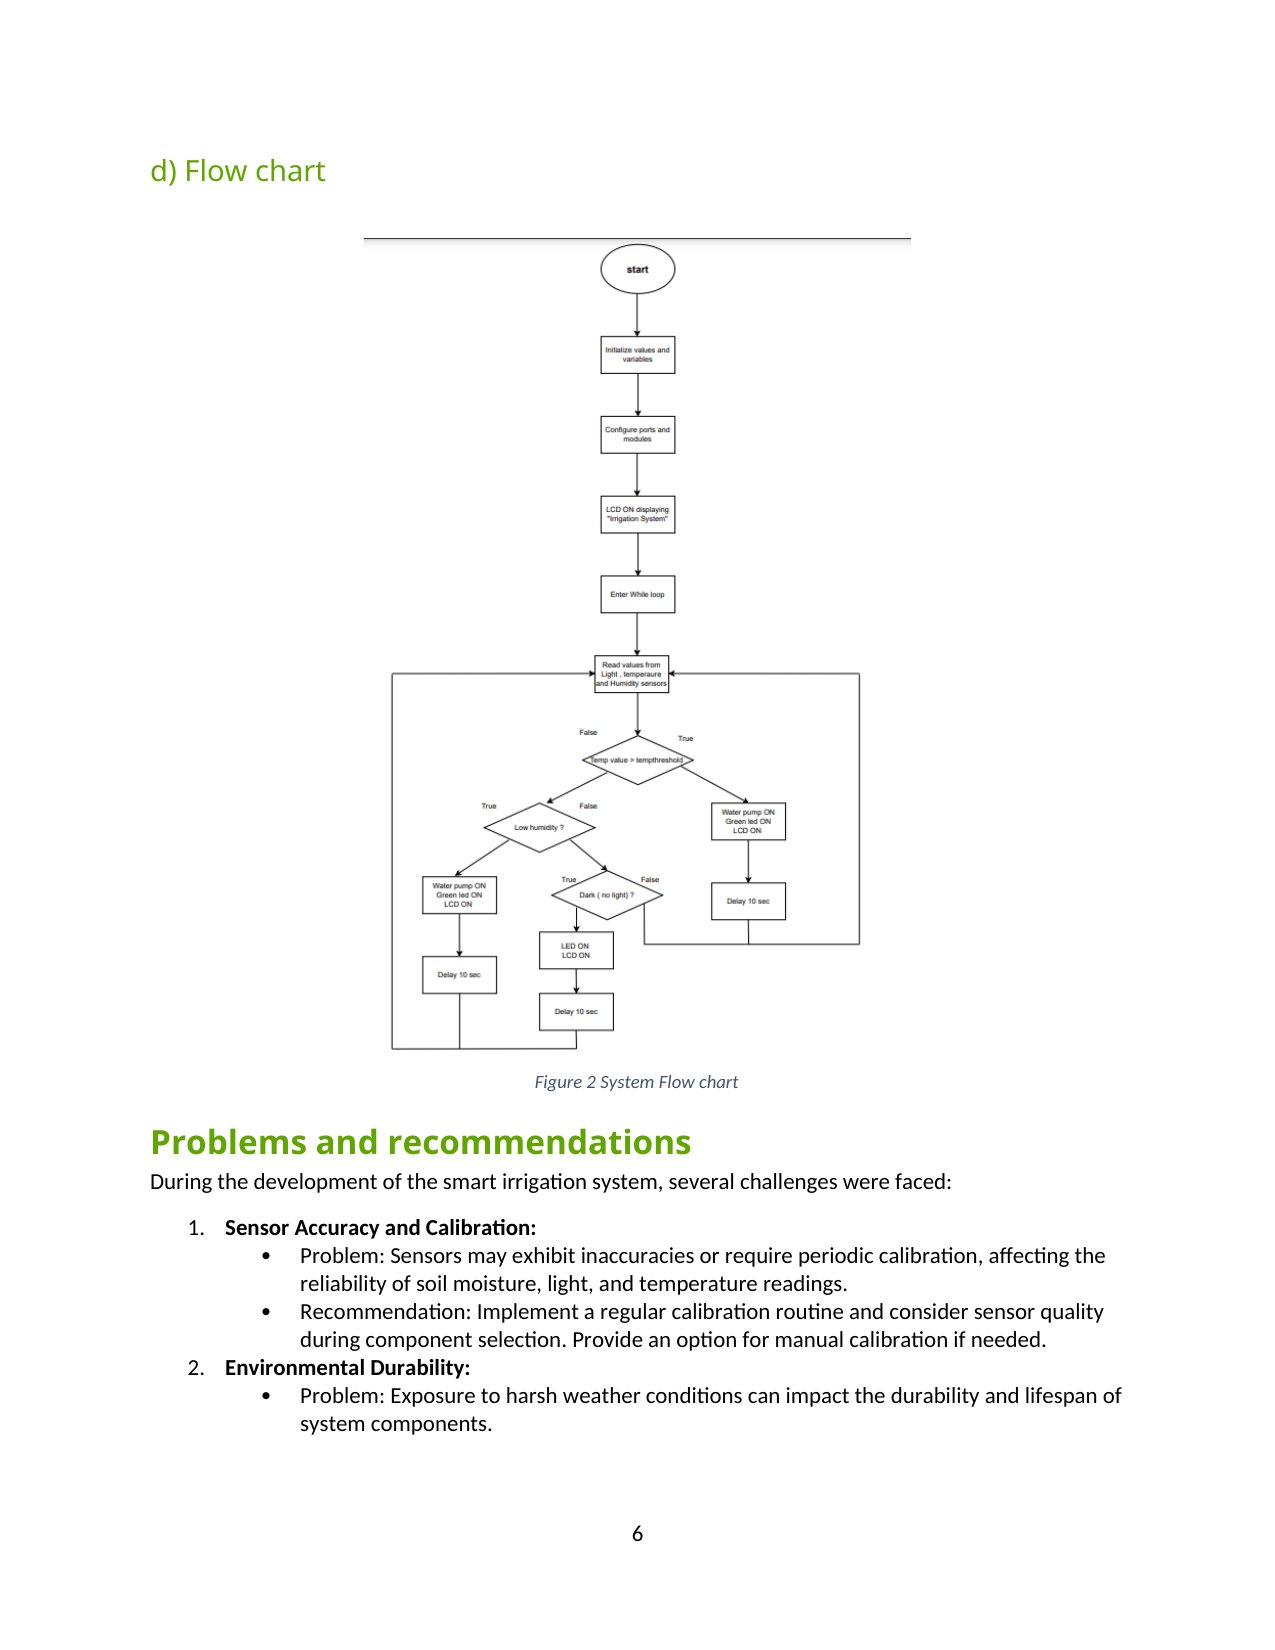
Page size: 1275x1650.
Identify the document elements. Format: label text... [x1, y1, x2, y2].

subtitle d) Flow chart [150, 150, 1125, 190]
list Environmental Durability: [187, 1353, 1125, 1381]
text During the development of the smart irrigation system, several challenges were faced: [150, 1167, 1125, 1195]
list Problem: Sensors may exhibit inaccuracies or require periodic calibration, affecting the reliability of soil moisture, light, and temperature readings. [262, 1241, 1125, 1297]
picture [363, 238, 912, 1053]
list Recommendation: Implement a regular calibration routine and consider sensor quality during component selection. Provide an option for manual calibration if needed. [262, 1297, 1125, 1353]
subtitle Problems and recommendations [150, 1119, 1125, 1164]
list Problem: Exposure to harsh weather conditions can impact the durability and lifespan of system components. [262, 1381, 1125, 1437]
list Sensor Accuracy and Calibration: [187, 1213, 1125, 1241]
text Figure 2 System Flow chart [150, 1071, 1125, 1094]
